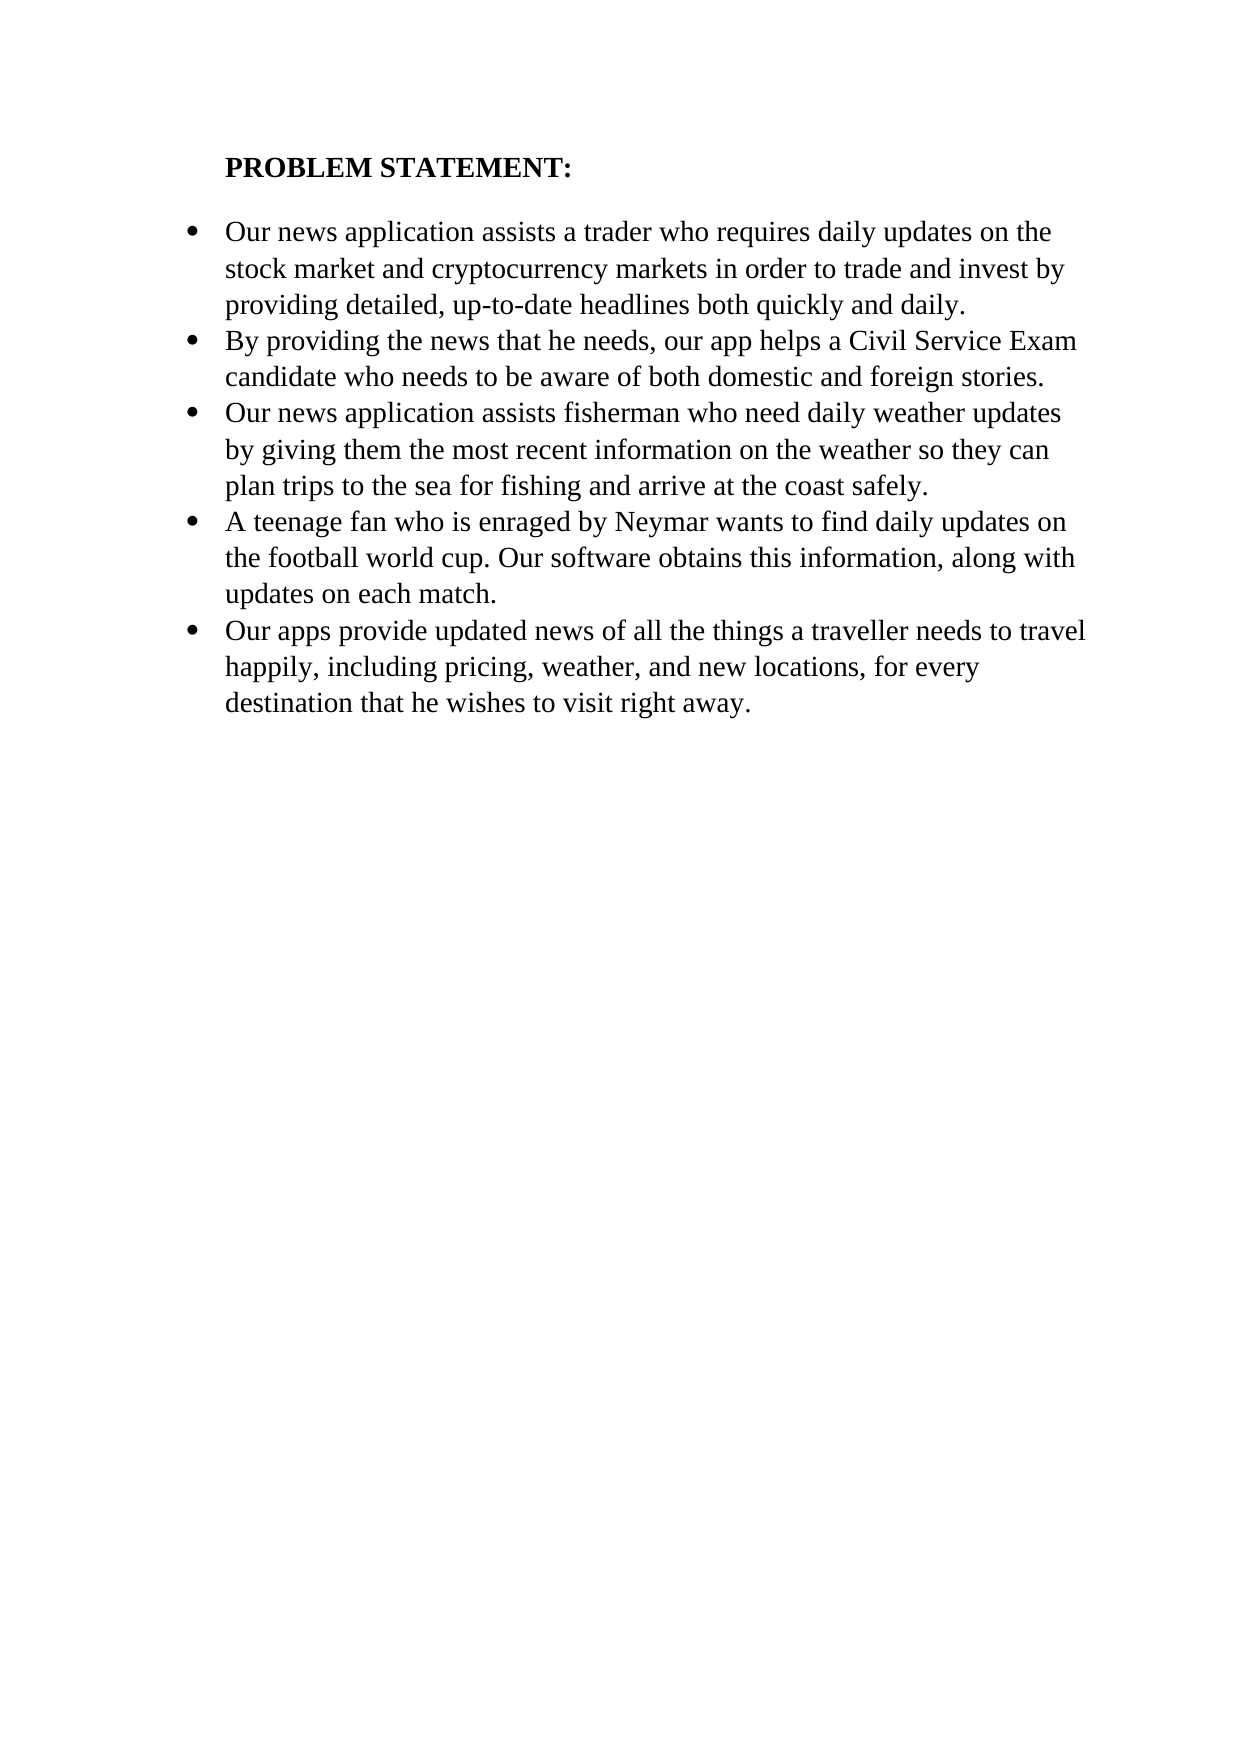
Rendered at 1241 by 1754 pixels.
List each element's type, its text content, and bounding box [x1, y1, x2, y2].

list PROBLEM STATEMENT: [225, 150, 1090, 183]
list Our news application assists fisherman who need daily weather updates by giving them the most recent information on the weather so they can plan trips to the sea for fishing and arrive at the coast safely. [187, 396, 1090, 501]
list Our news application assists a trader who requires daily updates on the stock market and cryptocurrency markets in order to trade and invest by providing detailed, up-to-date headlines both quickly and daily. [187, 214, 1090, 321]
list By providing the news that he needs, our app helps a Civil Service Exam candidate who needs to be aware of both domestic and foreign stories. [187, 323, 1090, 393]
list Our apps provide updated news of all the things a traveller needs to travel happily, including pricing, weather, and new locations, for every destination that he wishes to visit right away. [187, 613, 1090, 718]
list A teenage fan who is enraged by Neymar wants to find daily updates on the football world cup. Our software obtains this information, along with updates on each match. [187, 504, 1090, 610]
